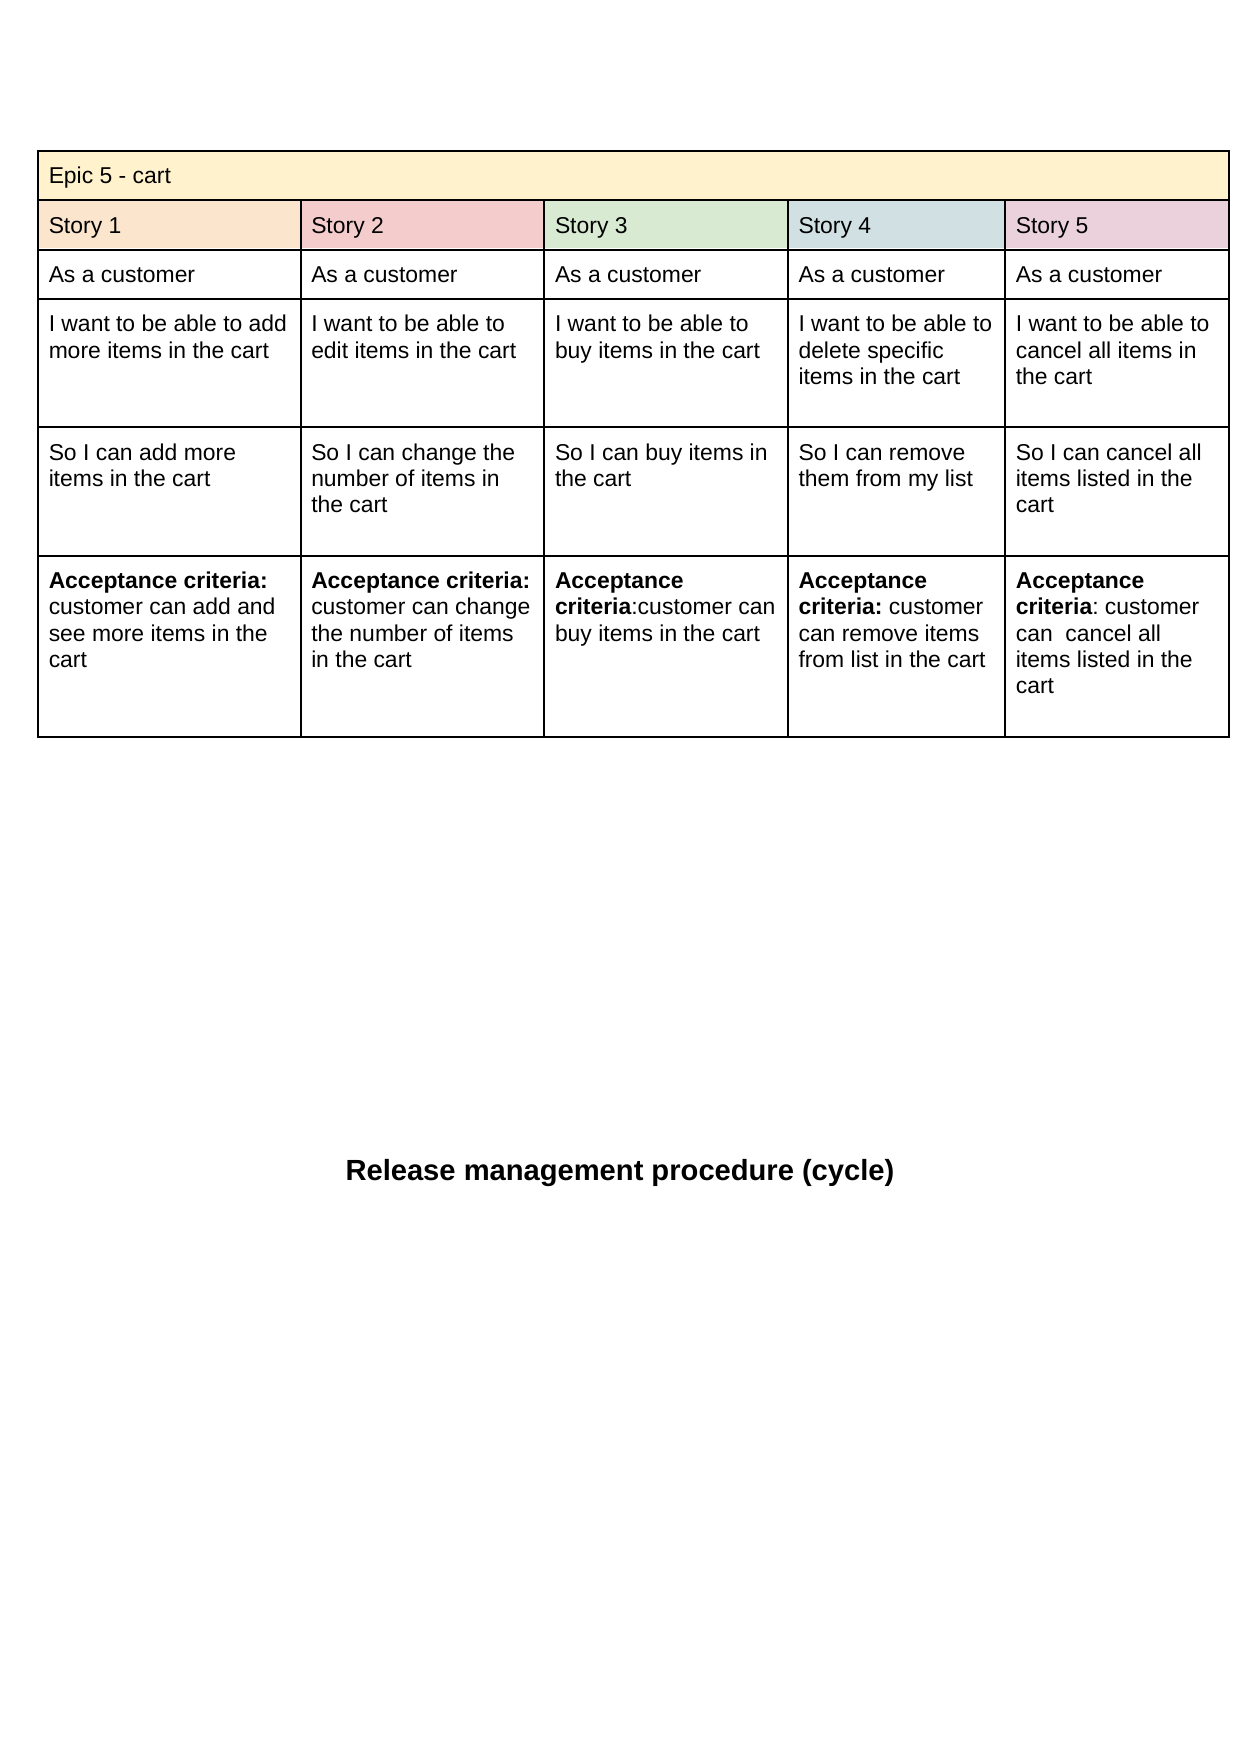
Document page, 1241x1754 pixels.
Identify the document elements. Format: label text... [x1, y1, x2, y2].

table_cell I want to be able to cancel all items in the cart [1006, 300, 1228, 426]
table_cell Story 3 [545, 201, 787, 248]
table_cell Story 4 [789, 201, 1004, 248]
table_cell Acceptance criteria: customer can cancel all items listed in the cart [1006, 557, 1228, 736]
table_header Epic 5 - cart [39, 152, 1228, 199]
table_cell So I can add more items in the cart [39, 428, 300, 554]
table_cell Acceptance criteria: customer can change the number of items in the cart [302, 557, 543, 736]
table_cell I want to be able to add more items in the cart [39, 300, 300, 426]
table_cell As a customer [545, 251, 787, 298]
table_cell Story 1 [39, 201, 300, 248]
table_cell I want to be able to edit items in the cart [302, 300, 543, 426]
table_cell Story 2 [302, 201, 543, 248]
table_cell As a customer [1006, 251, 1228, 298]
table_cell I want to be able to delete specific items in the cart [789, 300, 1004, 426]
table_cell As a customer [39, 251, 300, 298]
text Release management procedure (cycle) [150, 1153, 1090, 1187]
table_cell So I can change the number of items in the cart [302, 428, 543, 554]
table_cell So I can buy items in the cart [545, 428, 787, 554]
table_cell Acceptance criteria: customer can add and see more items in the cart [39, 557, 300, 736]
table_cell I want to be able to buy items in the cart [545, 300, 787, 426]
table_cell So I can cancel all items listed in the cart [1006, 428, 1228, 554]
table_cell So I can remove them from my list [789, 428, 1004, 554]
table_cell As a customer [302, 251, 543, 298]
table_cell Acceptance criteria: customer can remove items from list in the cart [789, 557, 1004, 736]
table_cell As a customer [789, 251, 1004, 298]
table_cell Acceptance criteria:customer can buy items in the cart [545, 557, 787, 736]
table_cell Story 5 [1006, 201, 1228, 248]
